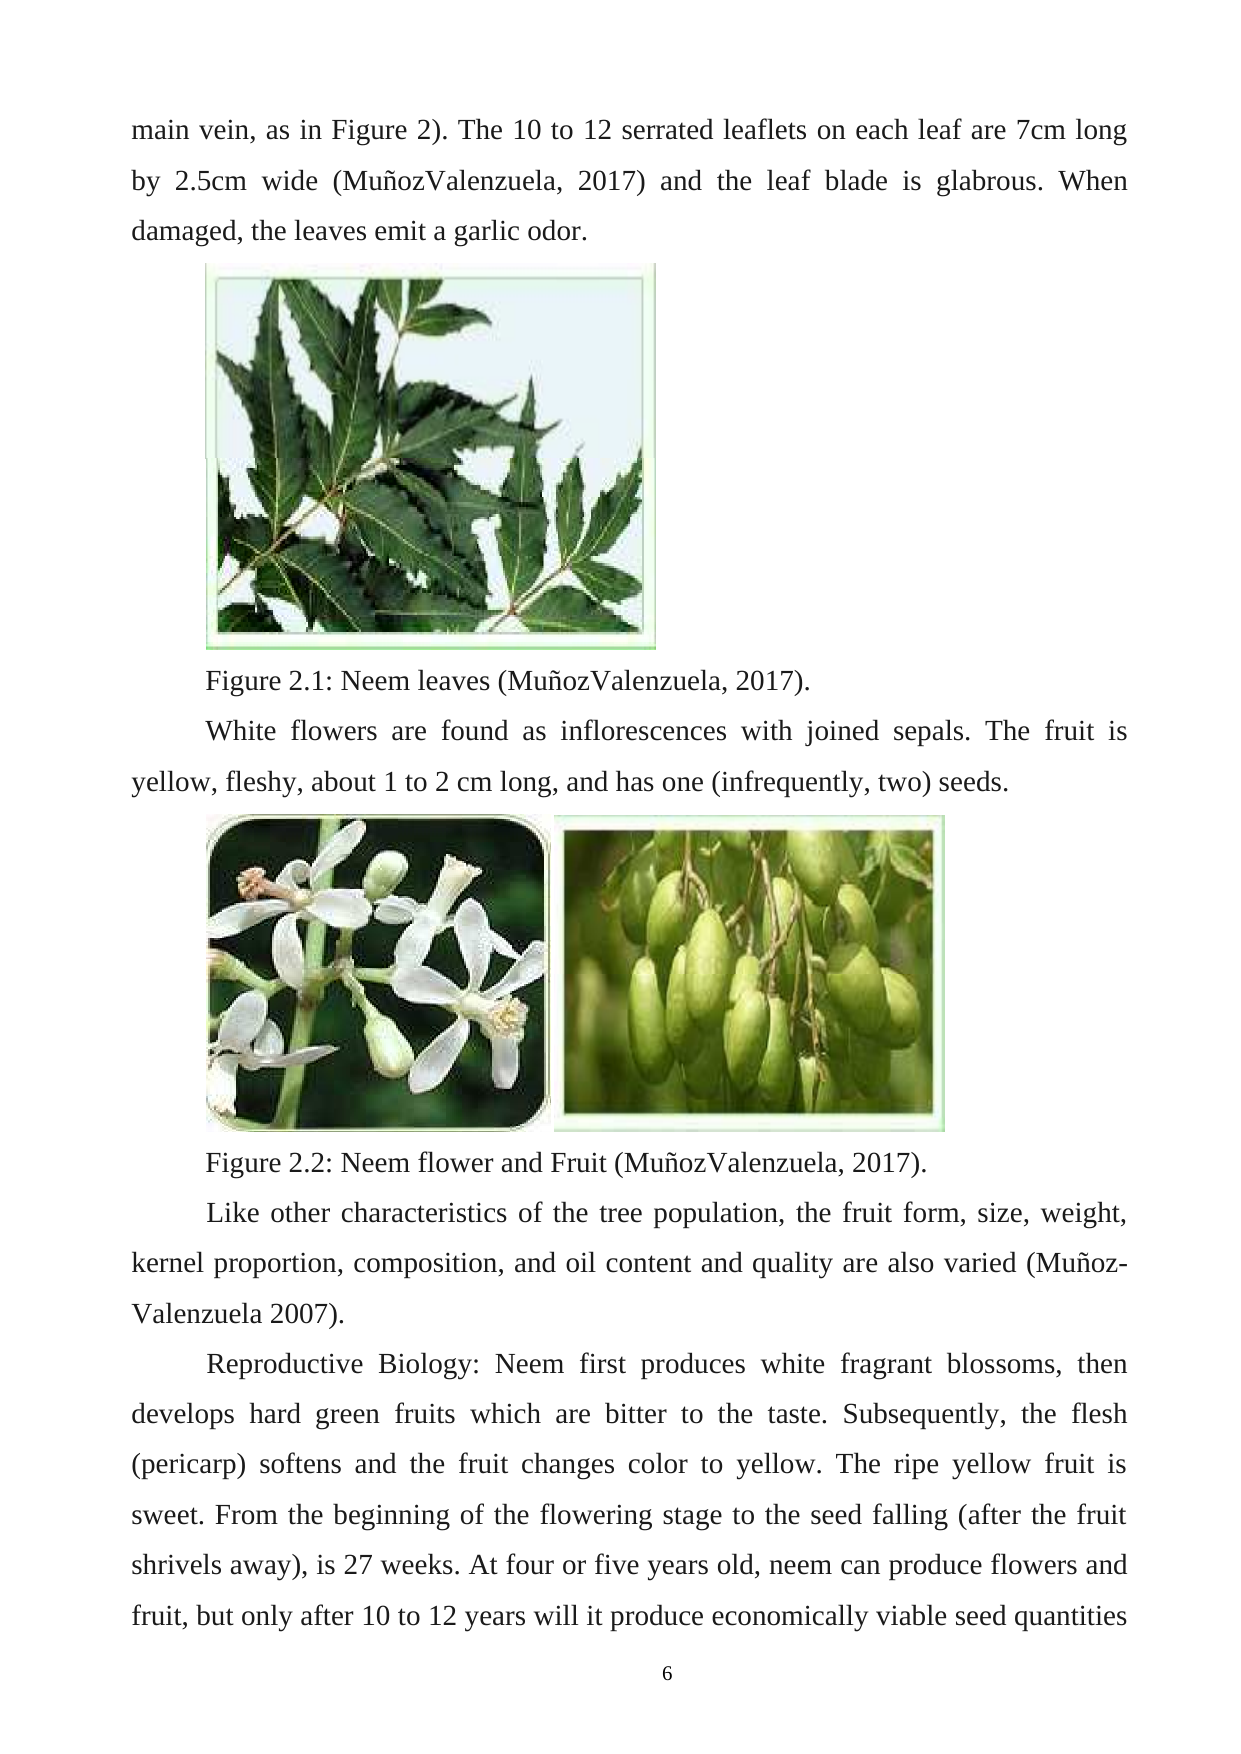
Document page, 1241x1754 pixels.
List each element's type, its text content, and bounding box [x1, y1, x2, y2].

picture [205, 263, 656, 650]
text Figure 2.2: Neem flower and Fruit (MuñozValenzuela, 2017). [131, 1145, 1129, 1178]
text White flowers are found as inflorescences with joined sepals. The fruit is yellow, fleshy, about 1 to 2 cm long, and has one (infrequently, two) seeds. [131, 713, 1129, 797]
text Figure 2.1: Neem leaves (MuñozValenzuela, 2017). [131, 663, 1129, 697]
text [131, 112, 1129, 247]
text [131, 1346, 1129, 1631]
picture [554, 815, 945, 1132]
picture [205, 813, 551, 1132]
text Like other characteristics of the tree population, the fruit form, size, weight, kernel proportion, composition, and oil content and quality are also varied (Muñoz-Valenzuela 2007). [131, 1195, 1129, 1329]
